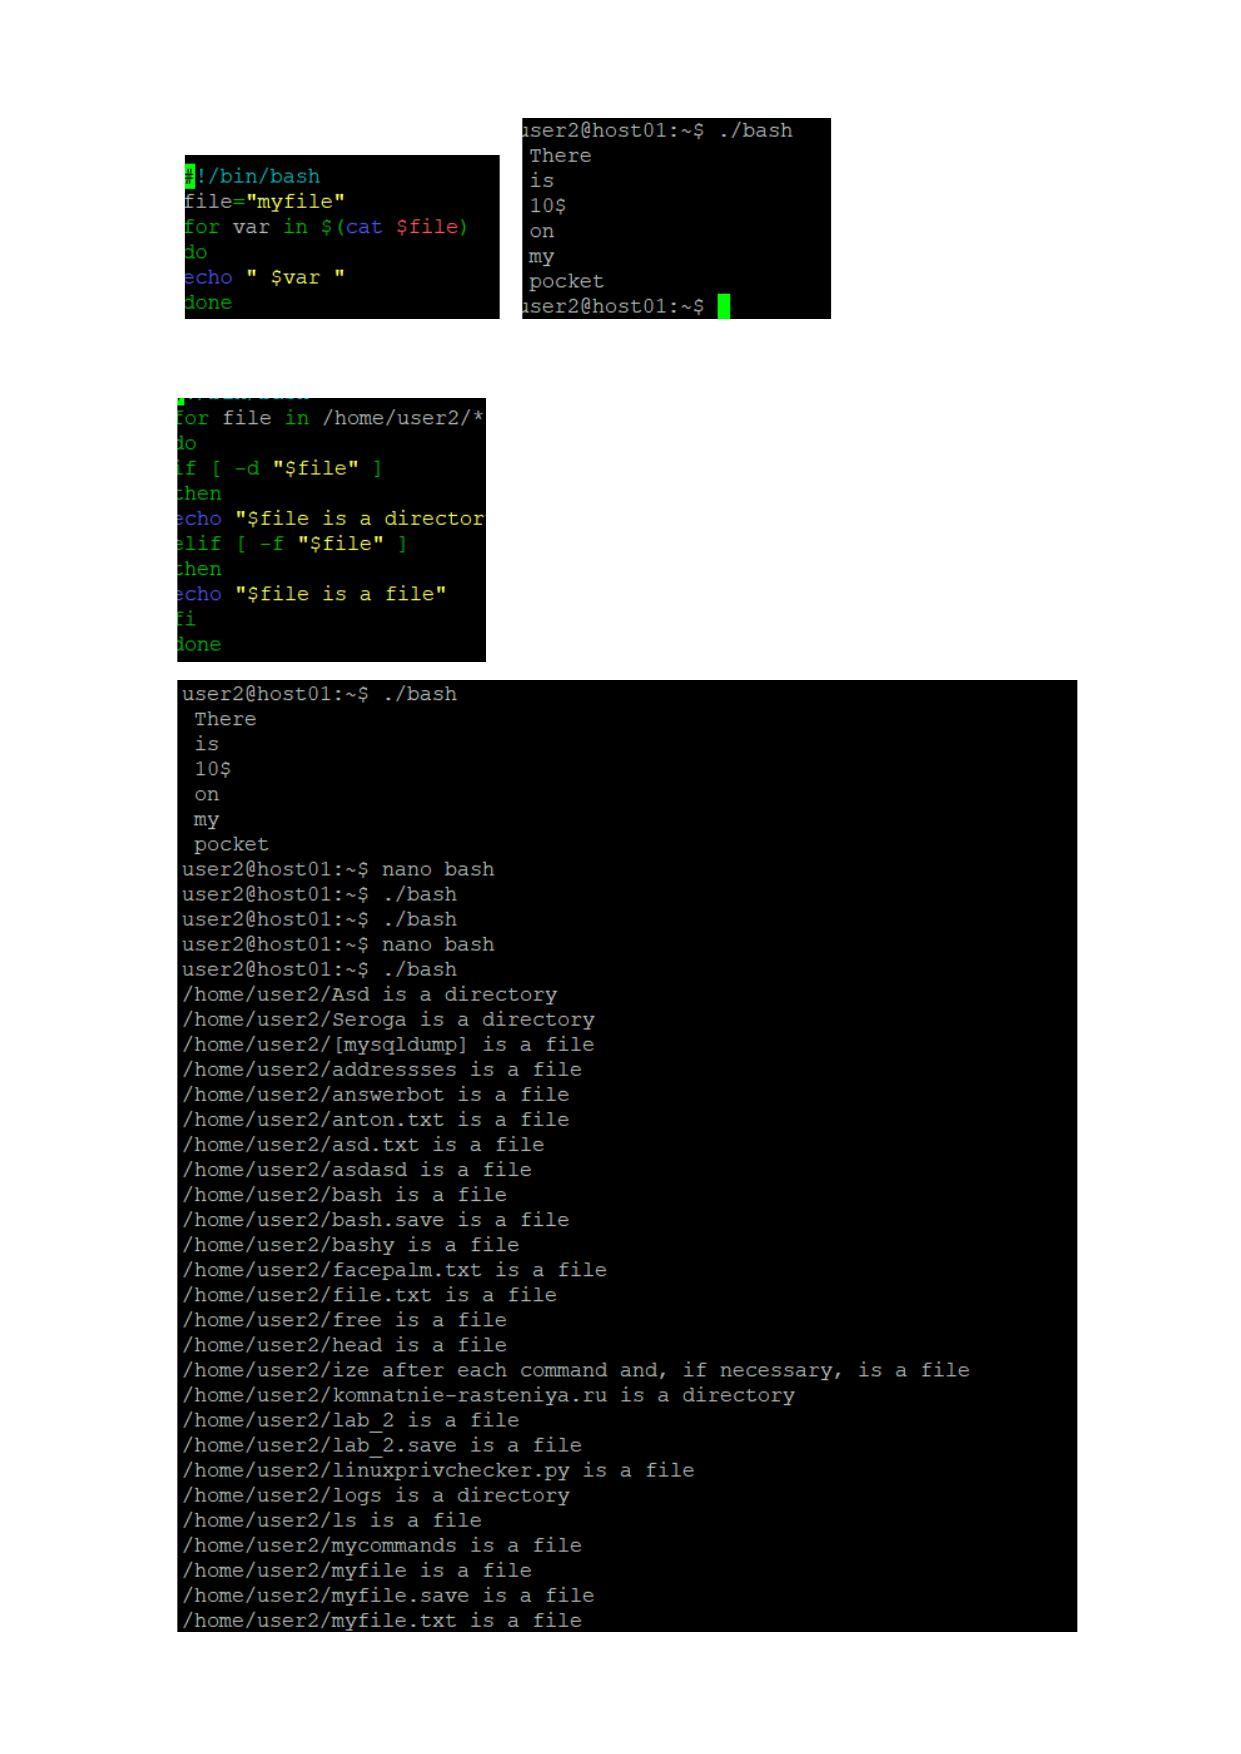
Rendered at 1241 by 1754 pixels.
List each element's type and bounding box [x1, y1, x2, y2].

picture [177, 398, 486, 662]
picture [522, 118, 832, 319]
picture [184, 155, 500, 319]
picture [177, 680, 1078, 1632]
